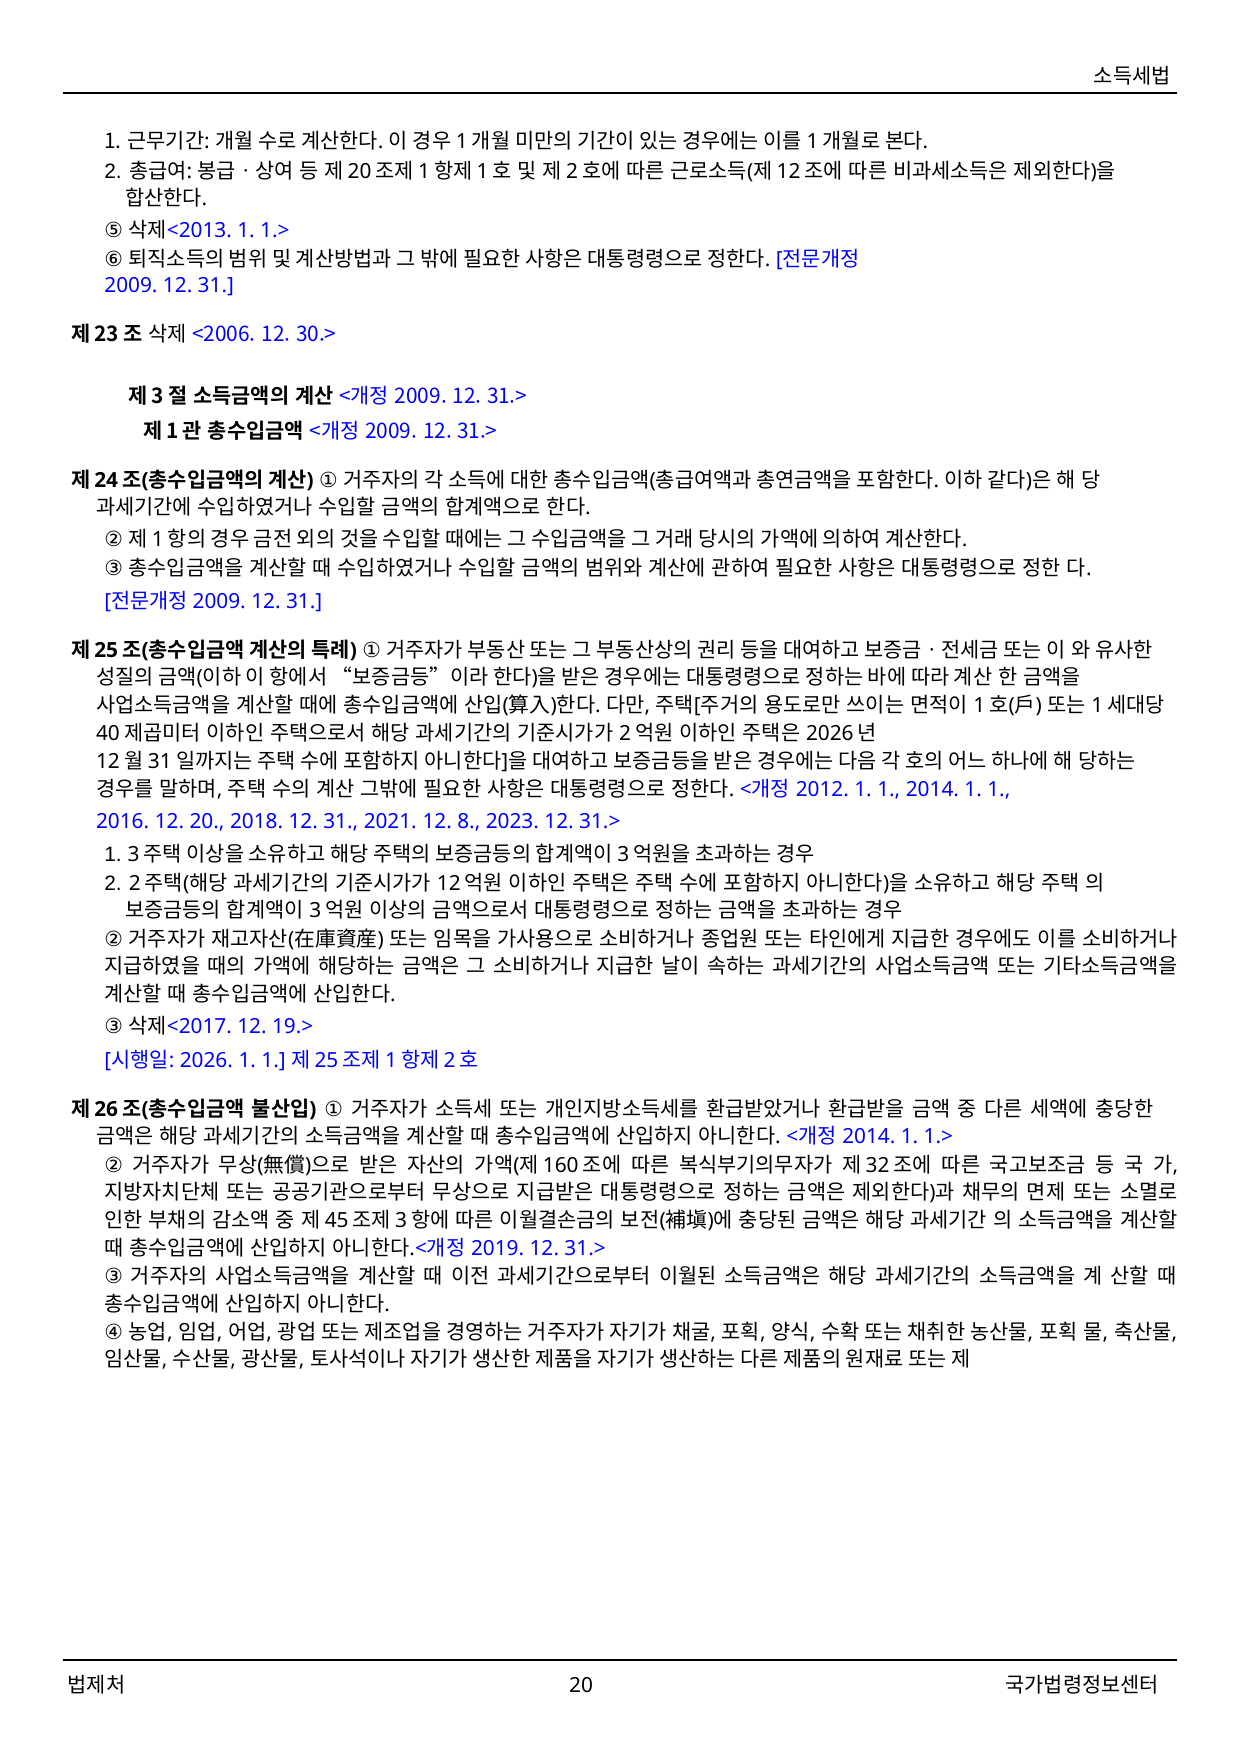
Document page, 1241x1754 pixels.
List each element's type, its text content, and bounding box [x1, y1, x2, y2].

text [전문개정 2009. 12. 31.] [104, 581, 1192, 615]
text ③ 삭제<2017. 12. 19.> [104, 1008, 1192, 1040]
text ③ 총수입금액을 계산할 때 수입하였거나 수입할 금액의 범위와 계산에 관하여 필요한 사항은 대통령령으로 정한 다. [104, 553, 1177, 581]
text [시행일: 2026. 1. 1.] 제25조제1항제2호 [104, 1040, 1192, 1075]
text 제24조(총수입금액의 계산) ① 거주자의 각 소득에 대한 총수입금액(총급여액과 총연금액을 포함한다. 이하 같다)은 해 당 과세기간에 수입하였거나 수입할 금액의 합계액으로 한다. [71, 465, 1177, 521]
text ③ 거주자의 사업소득금액을 계산할 때 이전 과세기간으로부터 이월된 소득금액은 해당 과세기간의 소득금액을 계 산할 때 총수입금액에 산입하지 아니한다. [104, 1261, 1178, 1317]
text ② 거주자가 재고자산(在庫資産) 또는 임목을 가사용으로 소비하거나 종업원 또는 타인에게 지급한 경우에도 이를 소비하거나 지급하였을 때의 가액에 해당하는 금액은 그 소비하거나 지급한 날이 속하는 과세기간의 사업소득금액 또는 기타소득금액을 계산할 때 총수입금액에 산입한다. [104, 924, 1178, 1008]
text ⑥ 퇴직소득의 범위 및 계산방법과 그 밖에 필요한 사항은 대통령령으로 정한다. [전문개정 2009. 12. 31.] [104, 244, 859, 298]
list 3주택 이상을 소유하고 해당 주택의 보증금등의 합계액이 3억원을 초과하는 경우 [104, 835, 1192, 868]
text 12월 31일까지는 주택 수에 포함하지 아니한다]을 대여하고 보증금등을 받은 경우에는 다음 각 호의 어느 하나에 해 당하는 경우를 말하며, 주택 수의 계산 그밖에 필요한 사항은 대통령령으로 정한다. <개정 2012. 1. 1., 2014. 1. 1., [96, 747, 1192, 802]
text 제26조(총수입금액 불산입) ① 거주자가 소득세 또는 개인지방소득세를 환급받았거나 환급받을 금액 중 다른 세액에 충당한 금액은 해당 과세기간의 소득금액을 계산할 때 총수입금액에 산입하지 아니한다. <개정 2014. 1. 1.> [71, 1094, 1153, 1150]
list 근무기간: 개월 수로 계산한다. 이 경우 1개월 미만의 기간이 있는 경우에는 이를 1개월로 본다. [104, 121, 1192, 155]
text ④ 농업, 임업, 어업, 광업 또는 제조업을 경영하는 거주자가 자기가 채굴, 포획, 양식, 수확 또는 채취한 농산물, 포획 물, 축산물, 임산물, 수산물, 광산물, 토사석이나 자기가 생산한 제품을 자기가 생산하는 다른 제품의 원재료 또는 제 [104, 1317, 1178, 1373]
list 총급여: 봉급ㆍ상여 등 제20조제1항제1호 및 제2호에 따른 근로소득(제12조에 따른 비과세소득은 제외한다)을 합산한다. [104, 156, 1178, 212]
text 2016. 12. 20., 2018. 12. 31., 2021. 12. 8., 2023. 12. 31.> [96, 802, 1192, 835]
text 제23조 삭제 <2006. 12. 30.> [71, 317, 1192, 347]
text ② 제1항의 경우 금전 외의 것을 수입할 때에는 그 수입금액을 그 거래 당시의 가액에 의하여 계산한다. [104, 521, 1192, 553]
text 제3절 소득금액의 계산 <개정 2009. 12. 31.> [128, 379, 1192, 409]
text ⑤ 삭제<2013. 1. 1.> [104, 212, 1192, 244]
list 2주택(해당 과세기간의 기준시가가 12억원 이하인 주택은 주택 수에 포함하지 아니한다)을 소유하고 해당 주택 의 보증금등의 합계액이 3억원 이상의 금액으로서 대통령령으로 정하는 금액을 초과하는 경우 [104, 868, 1178, 924]
text ② 거주자가 무상(無償)으로 받은 자산의 가액(제160조에 따른 복식부기의무자가 제32조에 따른 국고보조금 등 국 가, 지방자치단체 또는 공공기관으로부터 무상으로 지급받은 대통령령으로 정하는 금액은 제외한다)과 채무의 면제 또는 소멸로 인한 부채의 감소액 중 제45조제3항에 따른 이월결손금의 보전(補塡)에 충당된 금액은 해당 과세기간 의 소득금액을 계산할 때 총수입금액에 산입하지 아니한다.<개정 2019. 12. 31.> [104, 1150, 1178, 1261]
text 제1관 총수입금액 <개정 2009. 12. 31.> [143, 415, 1192, 445]
text 제25조(총수입금액 계산의 특례) ① 거주자가 부동산 또는 그 부동산상의 권리 등을 대여하고 보증금ㆍ전세금 또는 이 와 유사한 성질의 금액(이하 이 항에서 “보증금등”이라 한다)을 받은 경우에는 대통령령으로 정하는 바에 따라 계산 한 금액을 사업소득금액을 계산할 때에 총수입금액에 산입(算入)한다. 다만, 주택[주거의 용도로만 쓰이는 면적이 1호(戶) 또는 1세대당 40제곱미터 이하인 주택으로서 해당 과세기간의 기준시가가 2억원 이하인 주택은 2026년 [71, 635, 1177, 747]
